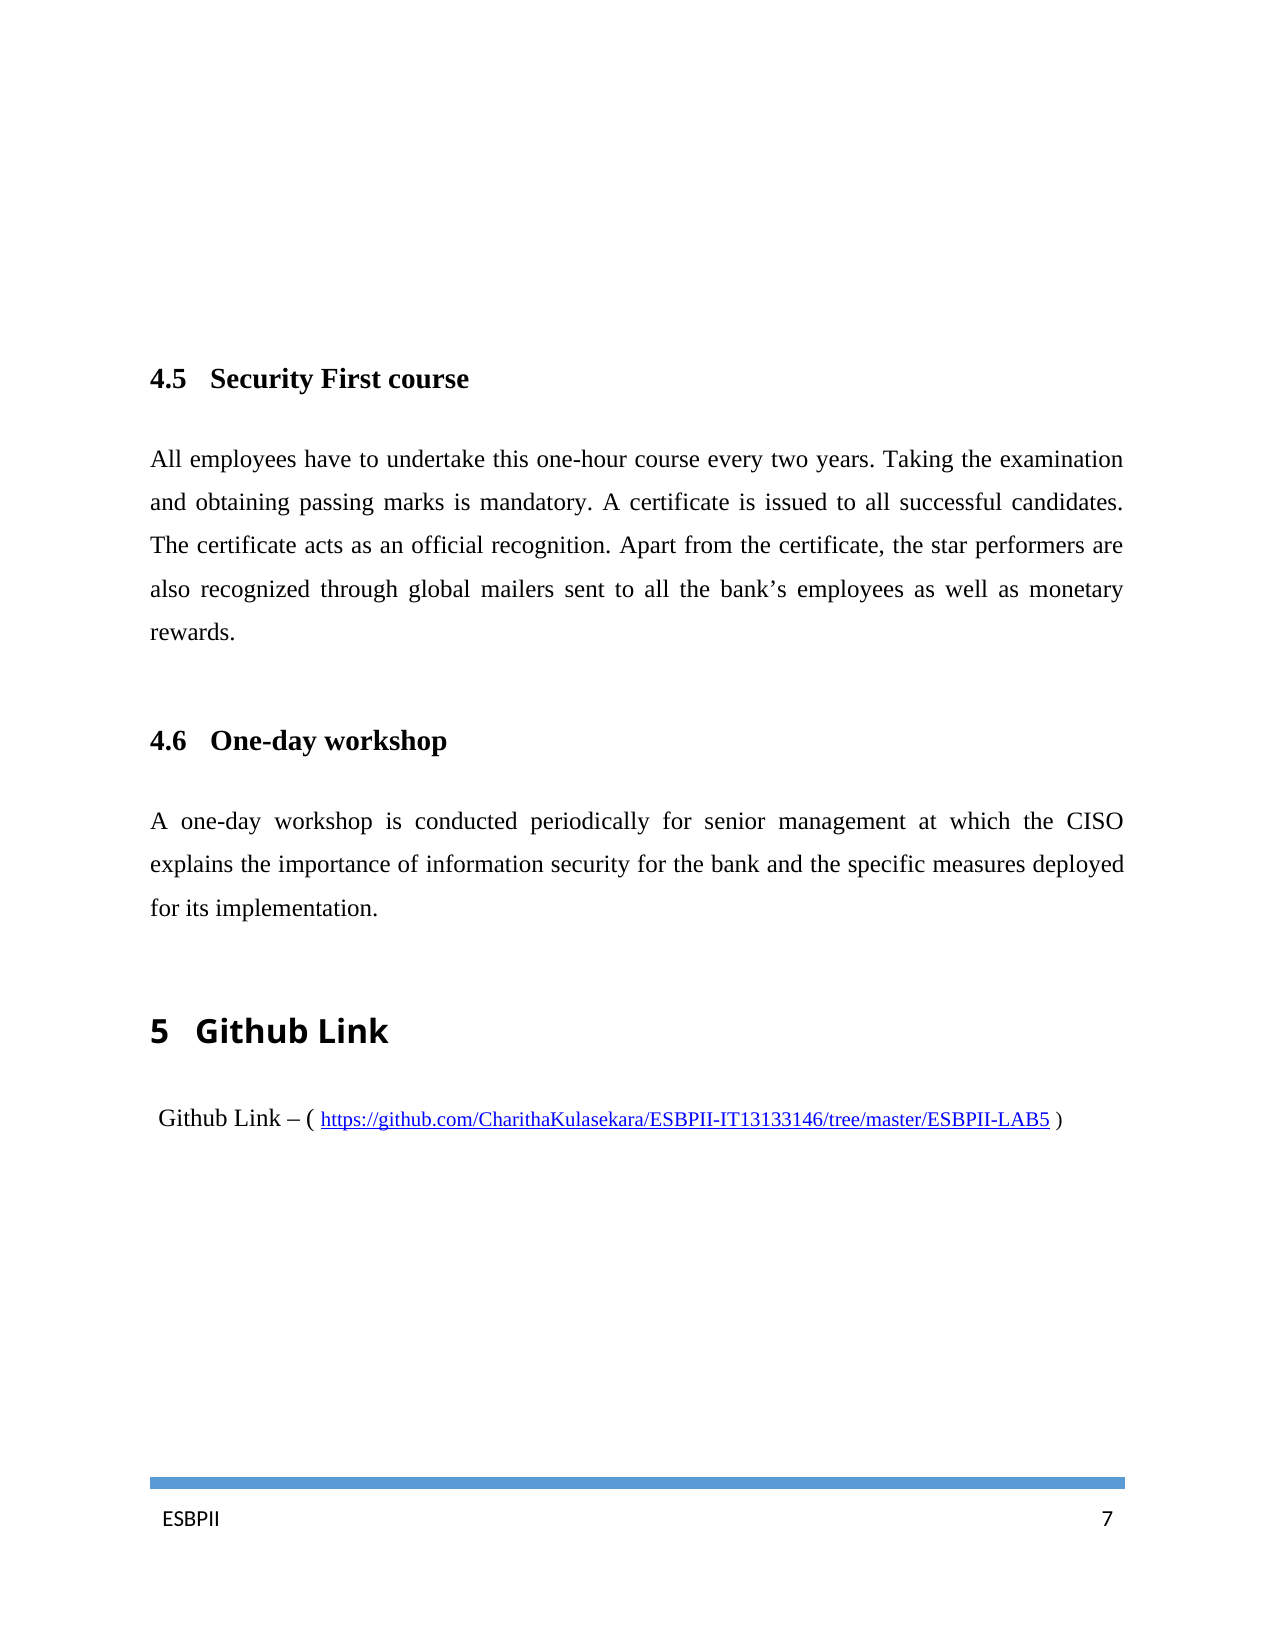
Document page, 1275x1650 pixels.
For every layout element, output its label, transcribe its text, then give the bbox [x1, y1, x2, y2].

subtitle Security First course [150, 361, 1125, 395]
text All employees have to undertake this one-hour course every two years. Taking the examination and obtaining passing marks is mandatory. A certificate is issued to all successful candidates. The certificate acts as an official recognition. Apart from the certificate, the star performers are also recognized through global mailers sent to all the bank’s employees as well as monetary rewards. [150, 444, 1125, 646]
subtitle One-day workshop [150, 723, 1125, 757]
subtitle Github Link [150, 1008, 1125, 1053]
list Github Link – ( https://github.com/CharithaKulasekara/ESBPII-IT13133146/tree/master/ESBPII-LAB5 ) [158, 1103, 1125, 1132]
text A one-day workshop is conducted periodically for senior management at which the CISO explains the importance of information security for the bank and the specific measures deployed for its implementation. [150, 806, 1125, 921]
